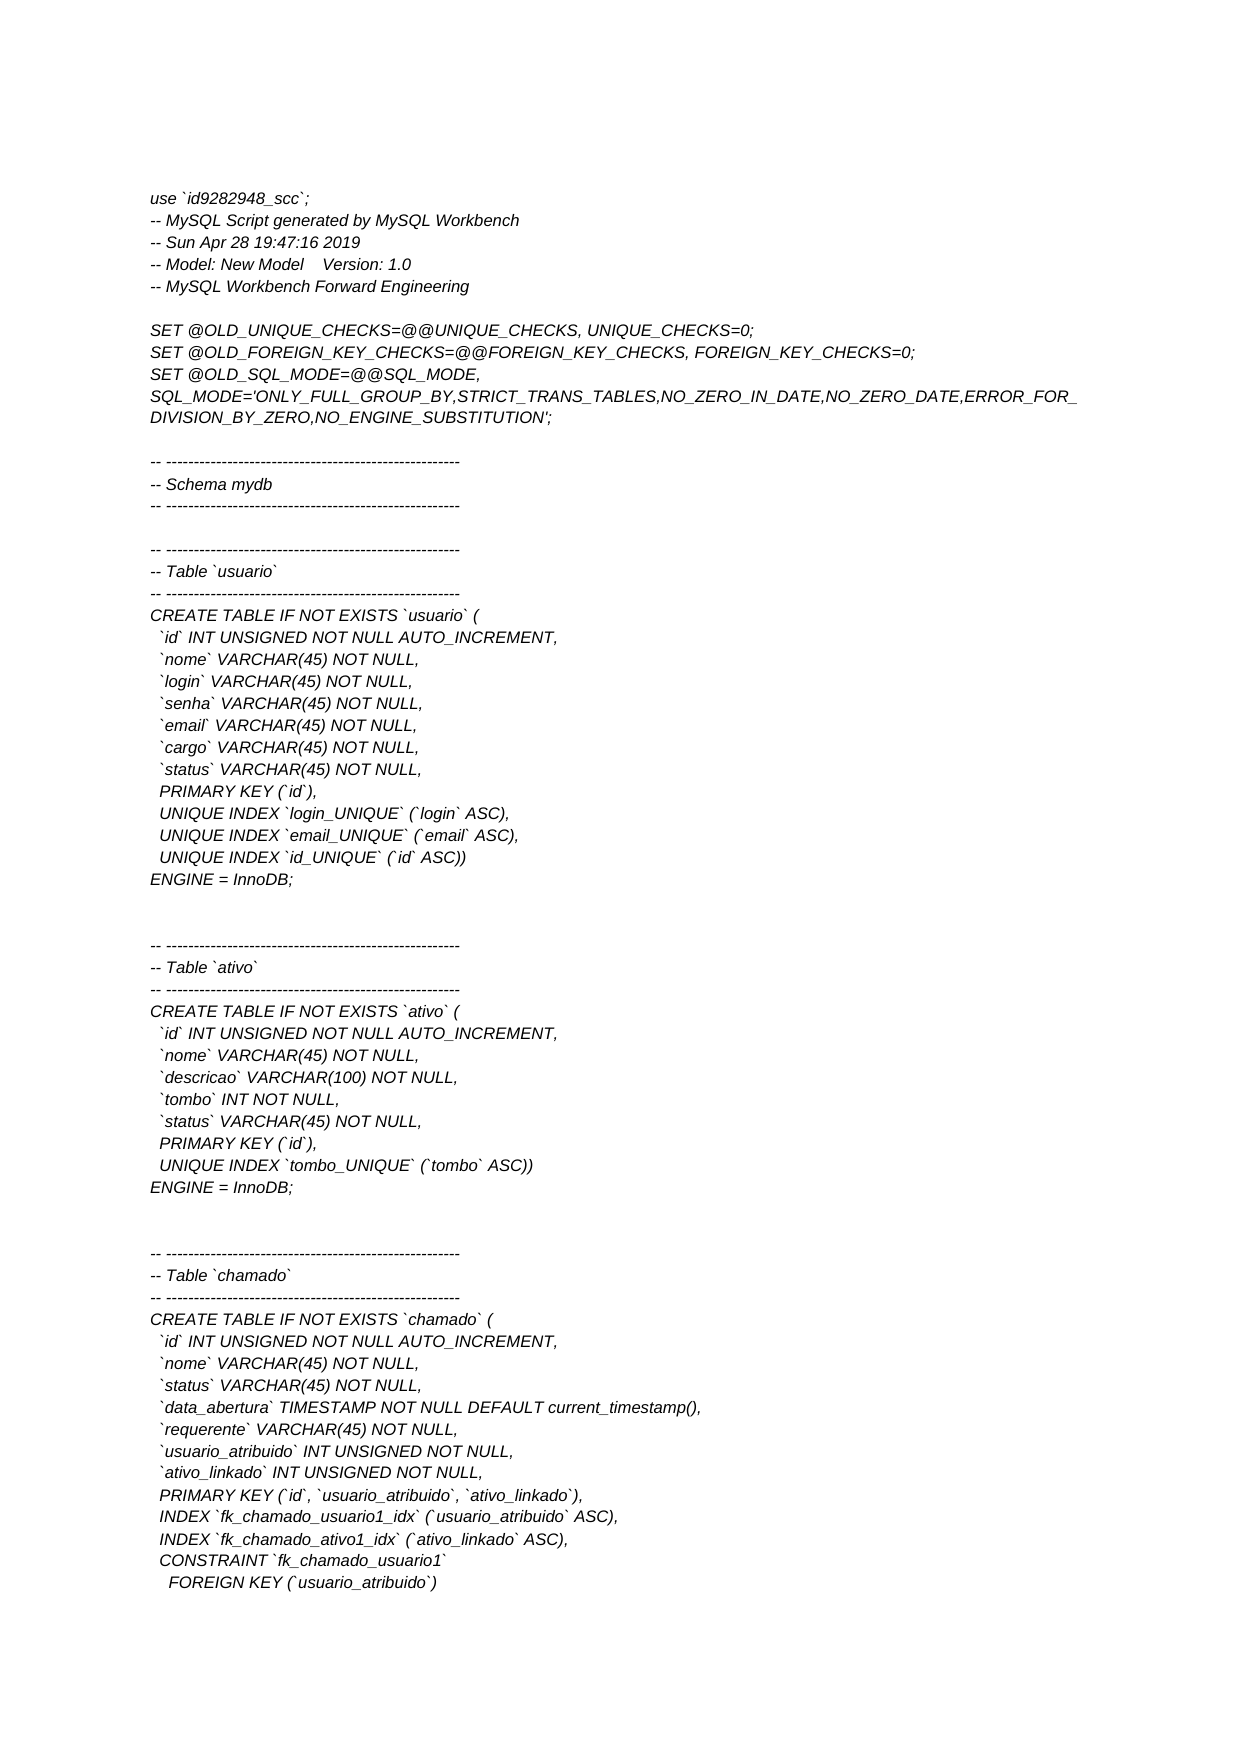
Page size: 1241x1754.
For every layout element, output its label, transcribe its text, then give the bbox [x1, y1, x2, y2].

text -- ----------------------------------------------------- [150, 1243, 1090, 1263]
text `nome` VARCHAR(45) NOT NULL, [150, 1046, 1090, 1065]
text `senha` VARCHAR(45) NOT NULL, [150, 694, 1090, 713]
text UNIQUE INDEX `tombo_UNIQUE` (`tombo` ASC)) [150, 1156, 1090, 1175]
text `status` VARCHAR(45) NOT NULL, [150, 760, 1090, 779]
text `cargo` VARCHAR(45) NOT NULL, [150, 738, 1090, 757]
text `status` VARCHAR(45) NOT NULL, [150, 1112, 1090, 1131]
text `status` VARCHAR(45) NOT NULL, [150, 1375, 1090, 1394]
text CREATE TABLE IF NOT EXISTS `usuario` ( [150, 606, 1090, 625]
text -- ----------------------------------------------------- [150, 540, 1090, 559]
text -- Model: New Model Version: 1.0 [150, 254, 1090, 274]
text -- Schema mydb [150, 474, 1090, 493]
text `id` INT UNSIGNED NOT NULL AUTO_INCREMENT, [150, 1331, 1090, 1351]
text -- ----------------------------------------------------- [150, 496, 1090, 515]
text `nome` VARCHAR(45) NOT NULL, [150, 1353, 1090, 1373]
text `email` VARCHAR(45) NOT NULL, [150, 716, 1090, 735]
text UNIQUE INDEX `login_UNIQUE` (`login` ASC), [150, 804, 1090, 823]
text -- MySQL Script generated by MySQL Workbench [150, 211, 1090, 230]
text SET @OLD_FOREIGN_KEY_CHECKS=@@FOREIGN_KEY_CHECKS, FOREIGN_KEY_CHECKS=0; [150, 342, 1090, 362]
text -- Table `usuario` [150, 562, 1090, 581]
text `usuario_atribuido` INT UNSIGNED NOT NULL, [150, 1441, 1090, 1461]
text -- ----------------------------------------------------- [150, 584, 1090, 603]
text `login` VARCHAR(45) NOT NULL, [150, 672, 1090, 691]
text INDEX `fk_chamado_ativo1_idx` (`ativo_linkado` ASC), [150, 1529, 1090, 1548]
text -- ----------------------------------------------------- [150, 936, 1090, 955]
text CREATE TABLE IF NOT EXISTS `ativo` ( [150, 1002, 1090, 1021]
text -- Sun Apr 28 19:47:16 2019 [150, 232, 1090, 252]
text FOREIGN KEY (`usuario_atribuido`) [150, 1573, 1090, 1592]
text `ativo_linkado` INT UNSIGNED NOT NULL, [150, 1463, 1090, 1482]
text ENGINE = InnoDB; [150, 1178, 1090, 1197]
text -- ----------------------------------------------------- [150, 1287, 1090, 1307]
text -- ----------------------------------------------------- [150, 452, 1090, 471]
text SET @OLD_UNIQUE_CHECKS=@@UNIQUE_CHECKS, UNIQUE_CHECKS=0; [150, 320, 1090, 339]
text PRIMARY KEY (`id`), [150, 782, 1090, 801]
text use `id9282948_scc`; [150, 188, 1090, 208]
text CREATE TABLE IF NOT EXISTS `chamado` ( [150, 1309, 1090, 1329]
text UNIQUE INDEX `id_UNIQUE` (`id` ASC)) [150, 848, 1090, 867]
text `id` INT UNSIGNED NOT NULL AUTO_INCREMENT, [150, 628, 1090, 647]
text UNIQUE INDEX `email_UNIQUE` (`email` ASC), [150, 826, 1090, 845]
text INDEX `fk_chamado_usuario1_idx` (`usuario_atribuido` ASC), [150, 1507, 1090, 1526]
text -- MySQL Workbench Forward Engineering [150, 276, 1090, 296]
text -- Table `ativo` [150, 958, 1090, 977]
text `id` INT UNSIGNED NOT NULL AUTO_INCREMENT, [150, 1024, 1090, 1043]
text `descricao` VARCHAR(100) NOT NULL, [150, 1068, 1090, 1087]
text CONSTRAINT `fk_chamado_usuario1` [150, 1551, 1090, 1570]
text -- Table `chamado` [150, 1266, 1090, 1285]
text PRIMARY KEY (`id`), [150, 1134, 1090, 1153]
text `data_abertura` TIMESTAMP NOT NULL DEFAULT current_timestamp(), [150, 1397, 1090, 1417]
text PRIMARY KEY (`id`, `usuario_atribuido`, `ativo_linkado`), [150, 1485, 1090, 1504]
text `requerente` VARCHAR(45) NOT NULL, [150, 1419, 1090, 1438]
text SET @OLD_SQL_MODE=@@SQL_MODE, SQL_MODE='ONLY_FULL_GROUP_BY,STRICT_TRANS_TABLES,NO_ZERO_IN_DATE,NO_ZERO_DATE,ERROR_FOR_DIVISION_BY_ZERO,NO_ENGINE_SUBSTITUTION'; [150, 364, 1090, 427]
text -- ----------------------------------------------------- [150, 980, 1090, 999]
text `tombo` INT NOT NULL, [150, 1090, 1090, 1109]
text ENGINE = InnoDB; [150, 870, 1090, 889]
text `nome` VARCHAR(45) NOT NULL, [150, 650, 1090, 669]
